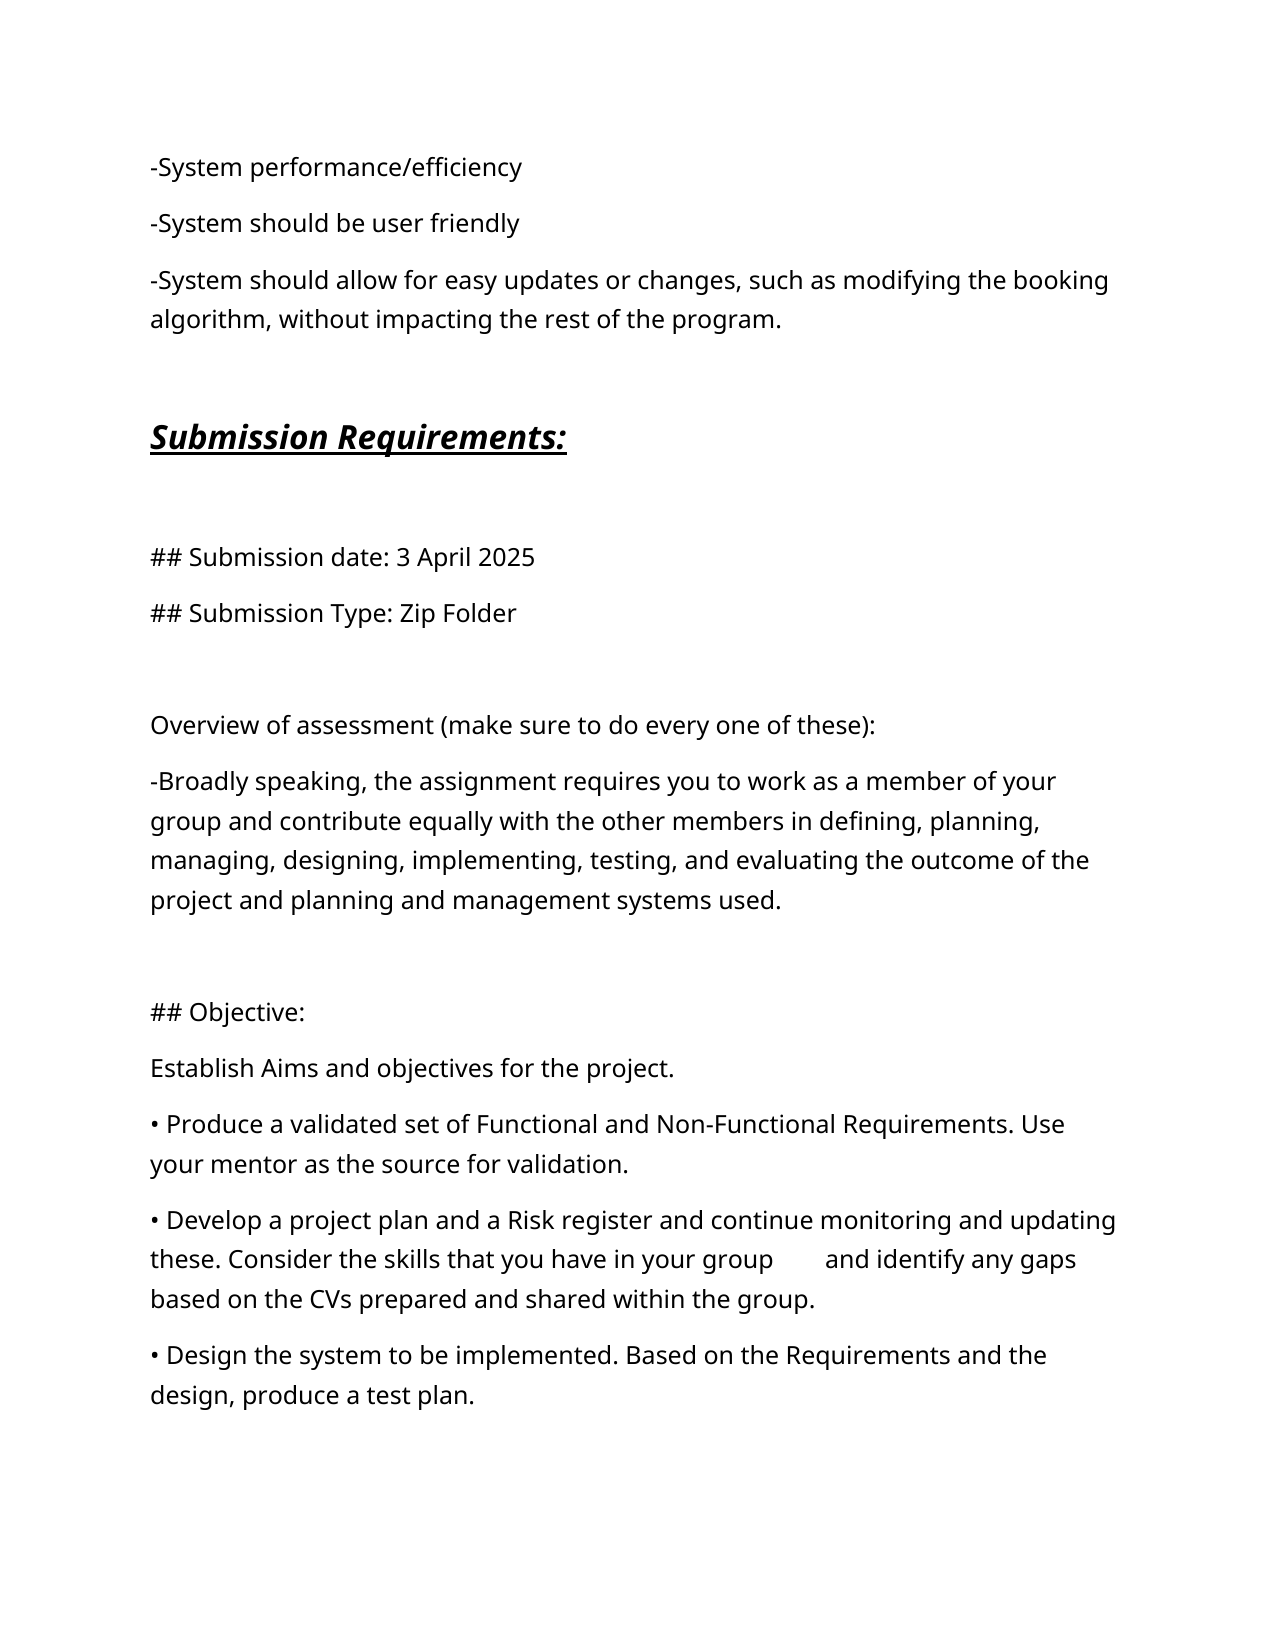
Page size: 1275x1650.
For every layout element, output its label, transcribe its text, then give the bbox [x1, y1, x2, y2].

text • Develop a project plan and a Risk register and continue monitoring and updating these. Consider the skills that you have in your group and identify any gaps based on the CVs prepared and shared within the group. [150, 1203, 1125, 1316]
text Submission Requirements: [150, 414, 1125, 459]
text ## Objective: [150, 995, 1125, 1029]
text • Produce a validated set of Functional and Non-Functional Requirements. Use your mentor as the source for validation. [150, 1107, 1125, 1181]
text Overview of assessment (make sure to do every one of these): [150, 708, 1125, 742]
text -System should allow for easy updates or changes, such as modifying the booking algorithm, without impacting the rest of the program. [150, 262, 1125, 336]
text • Design the system to be implemented. Based on the Requirements and the design, produce a test plan. [150, 1338, 1125, 1411]
text Establish Aims and objectives for the project. [150, 1051, 1125, 1085]
text ## Submission Type: Zip Folder [150, 596, 1125, 630]
text -System should be user friendly [150, 206, 1125, 240]
text -System performance/efficiency [150, 150, 1125, 184]
text -Broadly speaking, the assignment requires you to work as a member of your group and contribute equally with the other members in defining, planning, managing, designing, implementing, testing, and evaluating the outcome of the project and planning and management systems used. [150, 764, 1125, 917]
text ## Submission date: 3 April 2025 [150, 539, 1125, 573]
